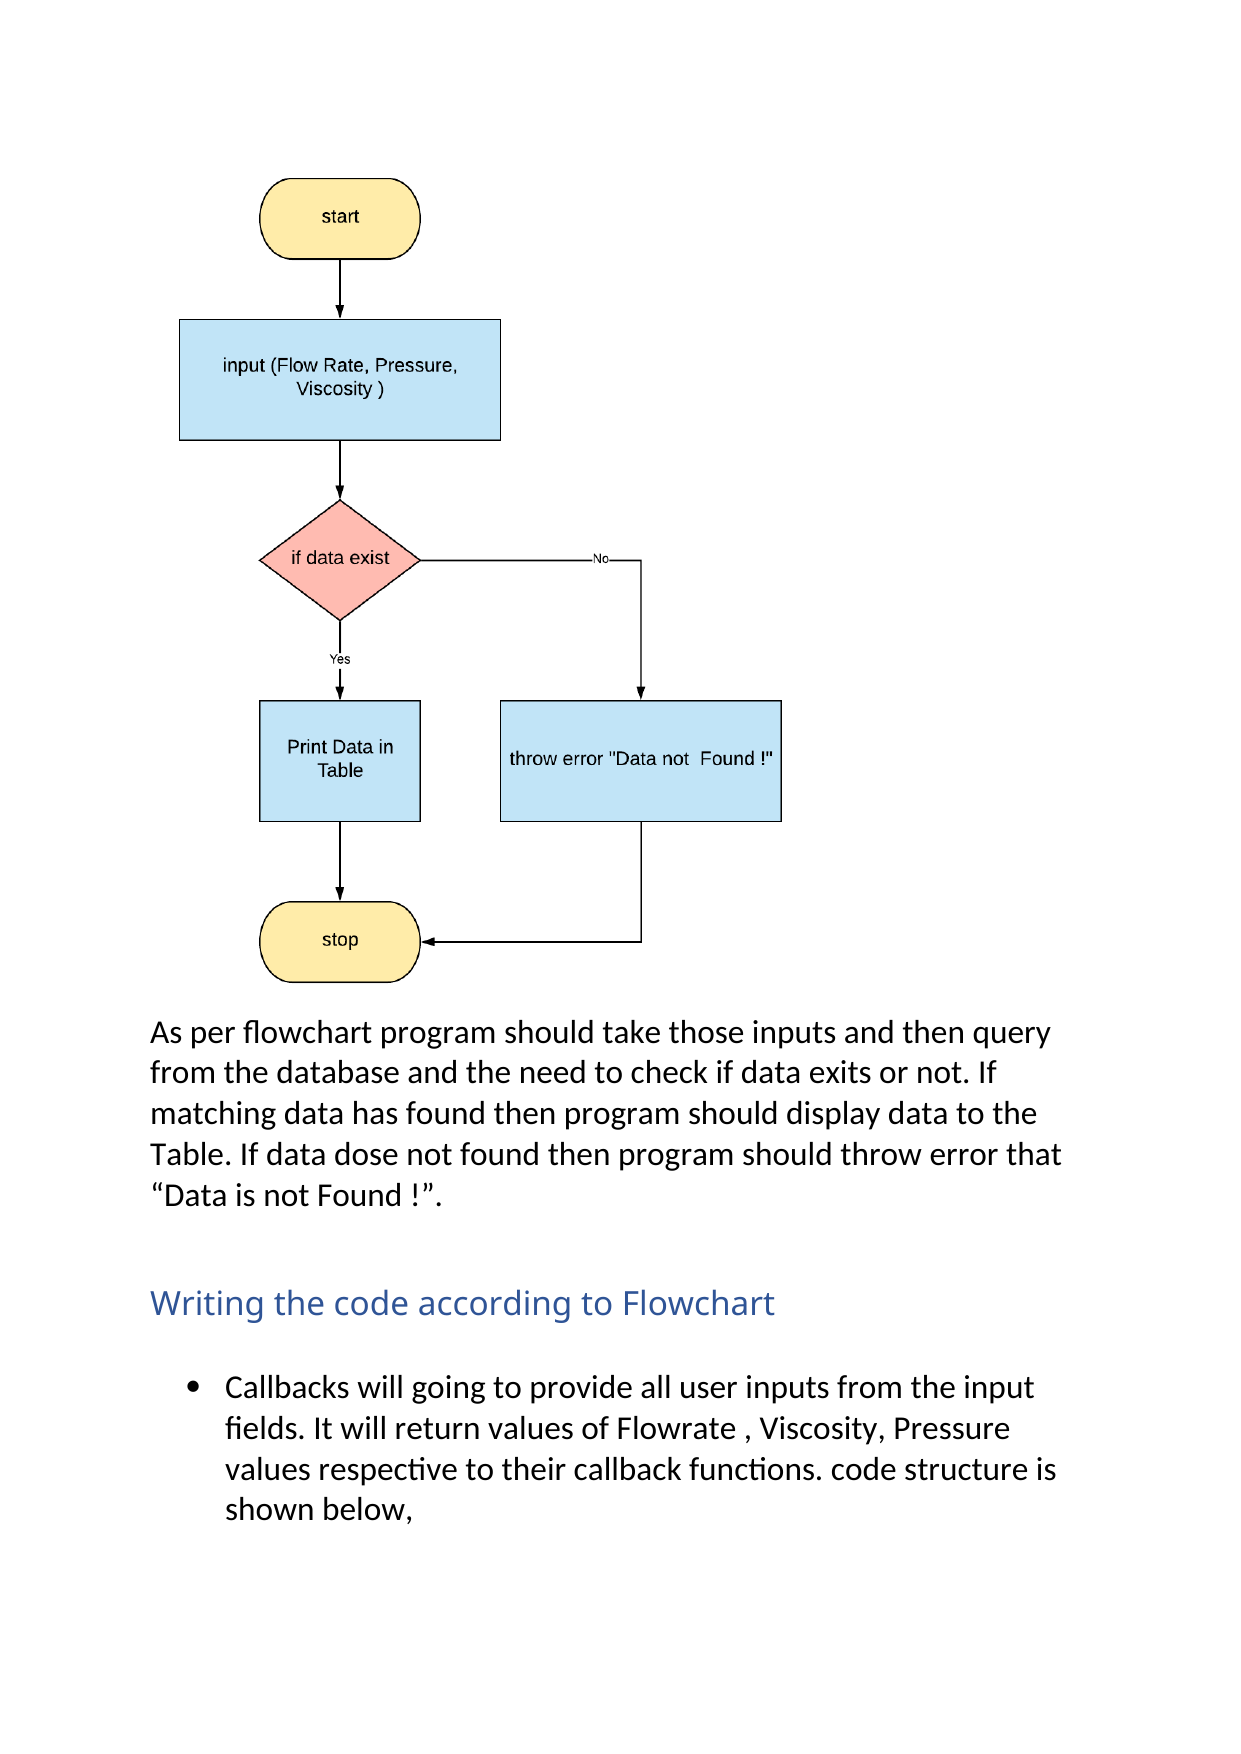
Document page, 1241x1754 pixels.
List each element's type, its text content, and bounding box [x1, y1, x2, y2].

text As per flowchart program should take those inputs and then query from the database and the need to check if data exits or not. If matching data has found then program should display data to the Table. If data dose not found then program should throw error that “Data is not Found !”. [150, 1011, 1090, 1214]
subtitle Writing the code according to Flowchart [150, 1280, 1090, 1325]
picture [150, 150, 810, 1011]
list Callbacks will going to provide all user inputs from the input fields. It will return values of Flowrate , Viscosity, Pressure values respective to their callback functions. code structure is shown below, [187, 1366, 1090, 1529]
